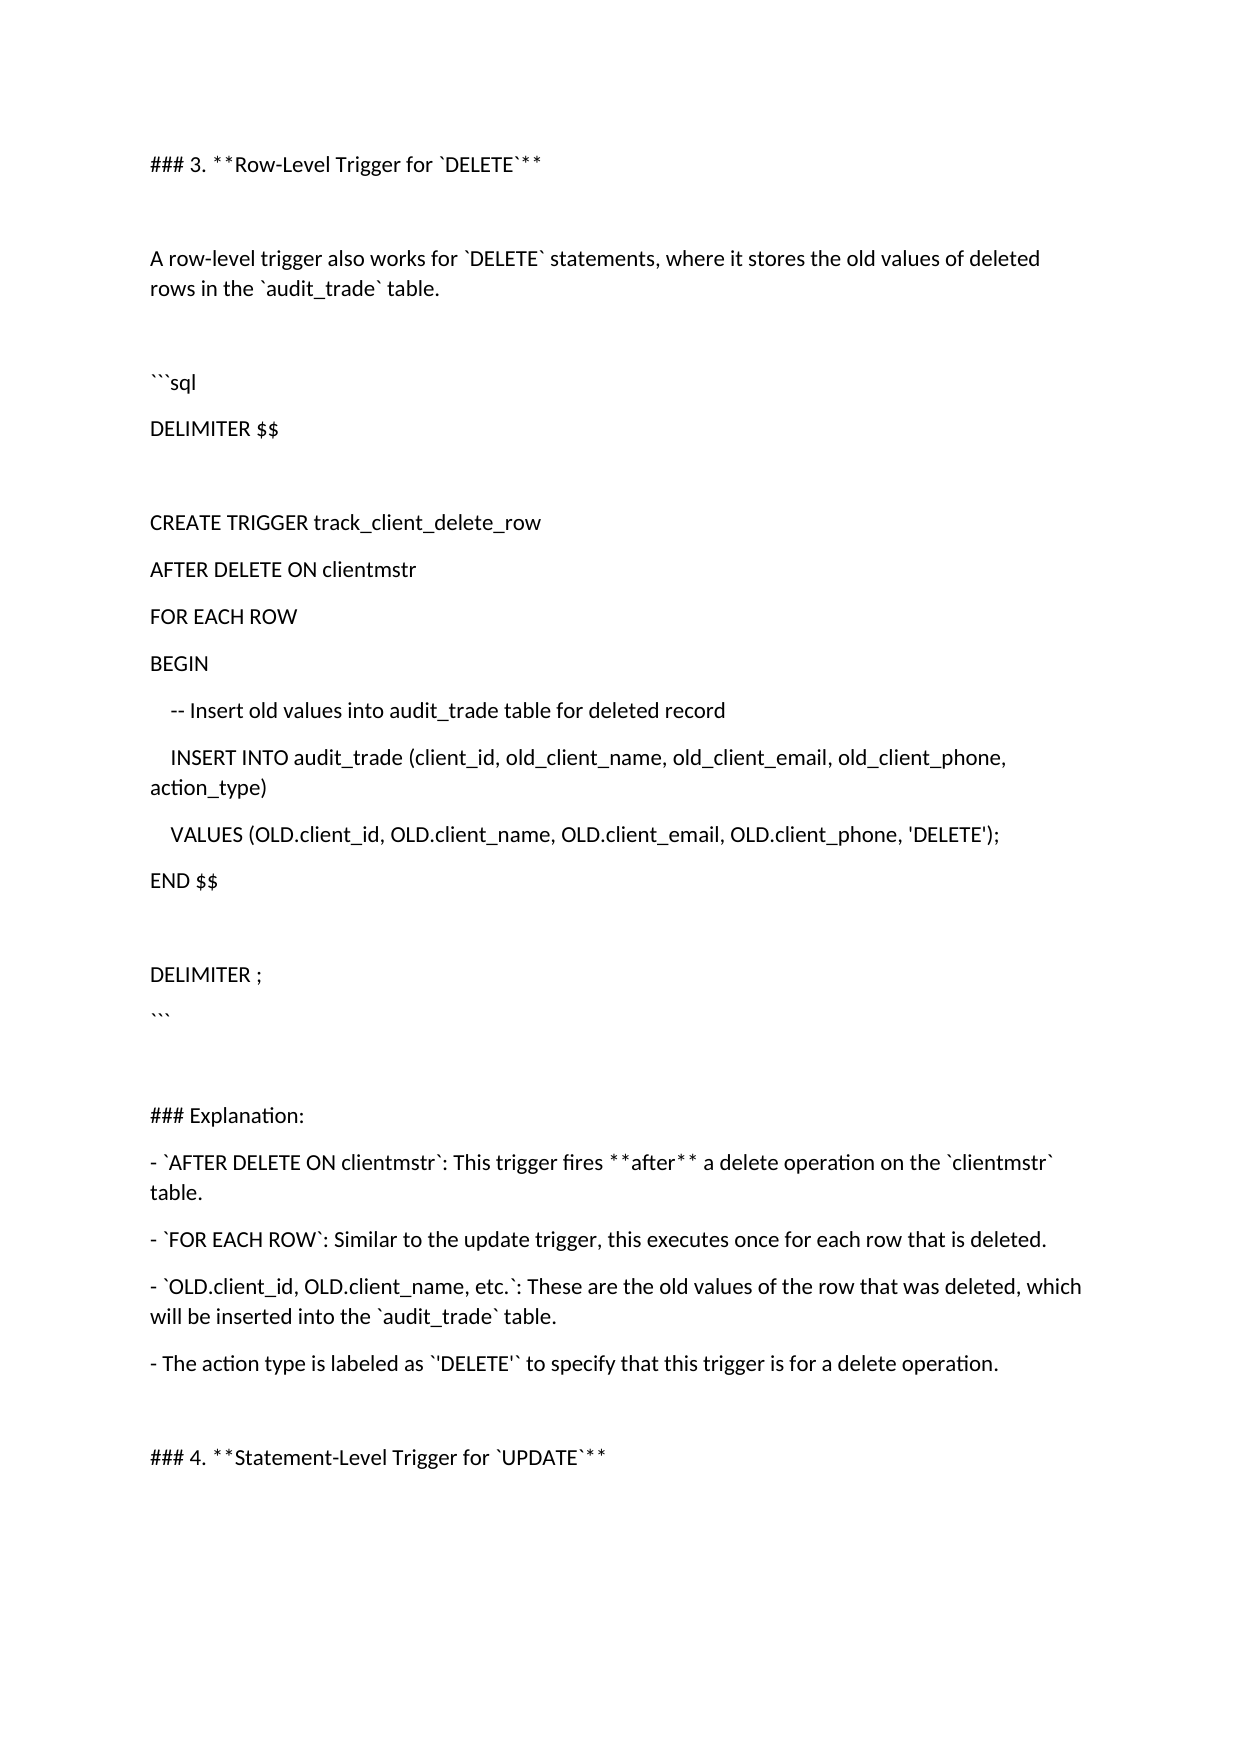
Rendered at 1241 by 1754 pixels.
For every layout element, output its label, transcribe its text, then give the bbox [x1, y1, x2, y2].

text -- Insert old values into audit_trade table for deleted record [150, 696, 1090, 724]
text VALUES (OLD.client_id, OLD.client_name, OLD.client_email, OLD.client_phone, 'DELETE'); [150, 820, 1090, 848]
text - The action type is labeled as `'DELETE'` to specify that this trigger is for a delete operation. [150, 1349, 1090, 1377]
text END $$ [150, 867, 1090, 895]
text INSERT INTO audit_trade (client_id, old_client_name, old_client_email, old_client_phone, action_type) [150, 743, 1090, 801]
text AFTER DELETE ON clientmstr [150, 555, 1090, 583]
text - `FOR EACH ROW`: Similar to the update trigger, this executes once for each row that is deleted. [150, 1225, 1090, 1253]
text - `OLD.client_id, OLD.client_name, etc.`: These are the old values of the row that was deleted, which will be inserted into the `audit_trade` table. [150, 1272, 1090, 1330]
text - `AFTER DELETE ON clientmstr`: This trigger fires **after** a delete operation on the `clientmstr` table. [150, 1148, 1090, 1206]
text ```sql [150, 368, 1090, 396]
text ``` [150, 1007, 1090, 1035]
text BEGIN [150, 649, 1090, 677]
text DELIMITER $$ [150, 414, 1090, 443]
text ### 4. **Statement-Level Trigger for `UPDATE`** [150, 1443, 1090, 1471]
text A row-level trigger also works for `DELETE` statements, where it stores the old values of deleted rows in the `audit_trade` table. [150, 244, 1090, 302]
text ### 3. **Row-Level Trigger for `DELETE`** [150, 150, 1090, 178]
text FOR EACH ROW [150, 602, 1090, 630]
text ### Explanation: [150, 1101, 1090, 1129]
text CREATE TRIGGER track_client_delete_row [150, 508, 1090, 536]
text DELIMITER ; [150, 960, 1090, 988]
